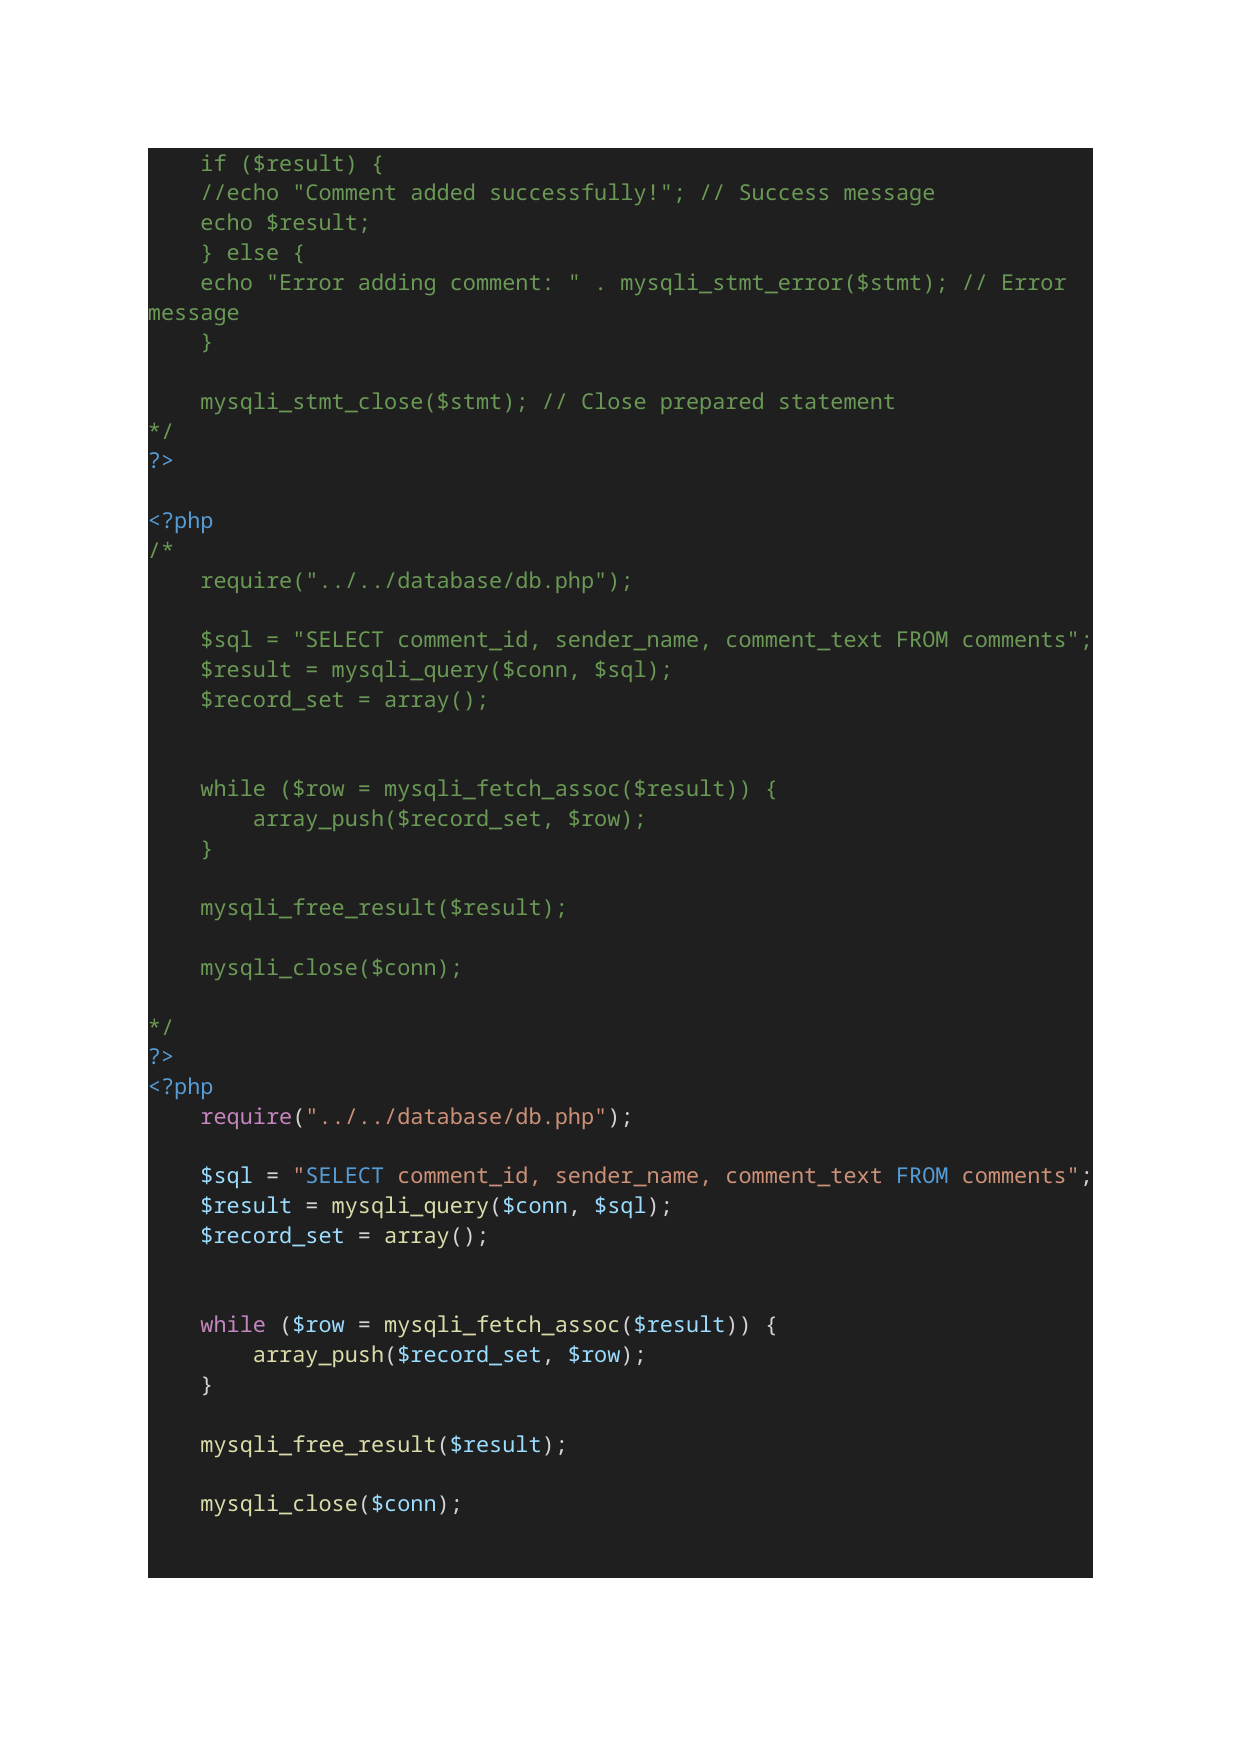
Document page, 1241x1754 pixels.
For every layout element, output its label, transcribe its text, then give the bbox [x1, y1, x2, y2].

text /* [148, 535, 1093, 565]
text require("../../database/db.php"); [148, 1101, 1093, 1131]
text */ [148, 1012, 1093, 1041]
text array_push($record_set, $row); [148, 803, 1093, 833]
text while ($row = mysqli_fetch_assoc($result)) { [148, 773, 1093, 803]
text $result = mysqli_query($conn, $sql); [148, 654, 1093, 684]
text //echo "Comment added successfully!"; // Success message [148, 177, 1093, 207]
text echo "Error adding comment: " . mysqli_stmt_error($stmt); // Error message [148, 267, 1093, 326]
text array_push($record_set, $row); [148, 1339, 1093, 1369]
text } else { [148, 237, 1093, 267]
text $sql = "SELECT comment_id, sender_name, comment_text FROM comments"; [148, 1161, 1093, 1190]
text $result = mysqli_query($conn, $sql); [148, 1190, 1093, 1220]
text if ($result) { [148, 148, 1093, 177]
text */ [148, 416, 1093, 446]
text } [148, 1369, 1093, 1399]
text while ($row = mysqli_fetch_assoc($result)) { [148, 1309, 1093, 1339]
text mysqli_free_result($result); [148, 892, 1093, 922]
text ?> [148, 446, 1093, 475]
text mysqli_close($conn); [148, 952, 1093, 982]
text mysqli_free_result($result); [148, 1429, 1093, 1458]
text <?php [148, 505, 1093, 535]
text } [148, 833, 1093, 863]
text <?php [148, 1071, 1093, 1101]
text $sql = "SELECT comment_id, sender_name, comment_text FROM comments"; [148, 624, 1093, 654]
text $record_set = array(); [148, 684, 1093, 714]
text mysqli_stmt_close($stmt); // Close prepared statement [148, 386, 1093, 416]
text ?> [148, 1041, 1093, 1071]
text echo $result; [148, 207, 1093, 237]
text require("../../database/db.php"); [148, 565, 1093, 594]
text mysqli_close($conn); [148, 1488, 1093, 1518]
text } [148, 326, 1093, 356]
text $record_set = array(); [148, 1220, 1093, 1250]
